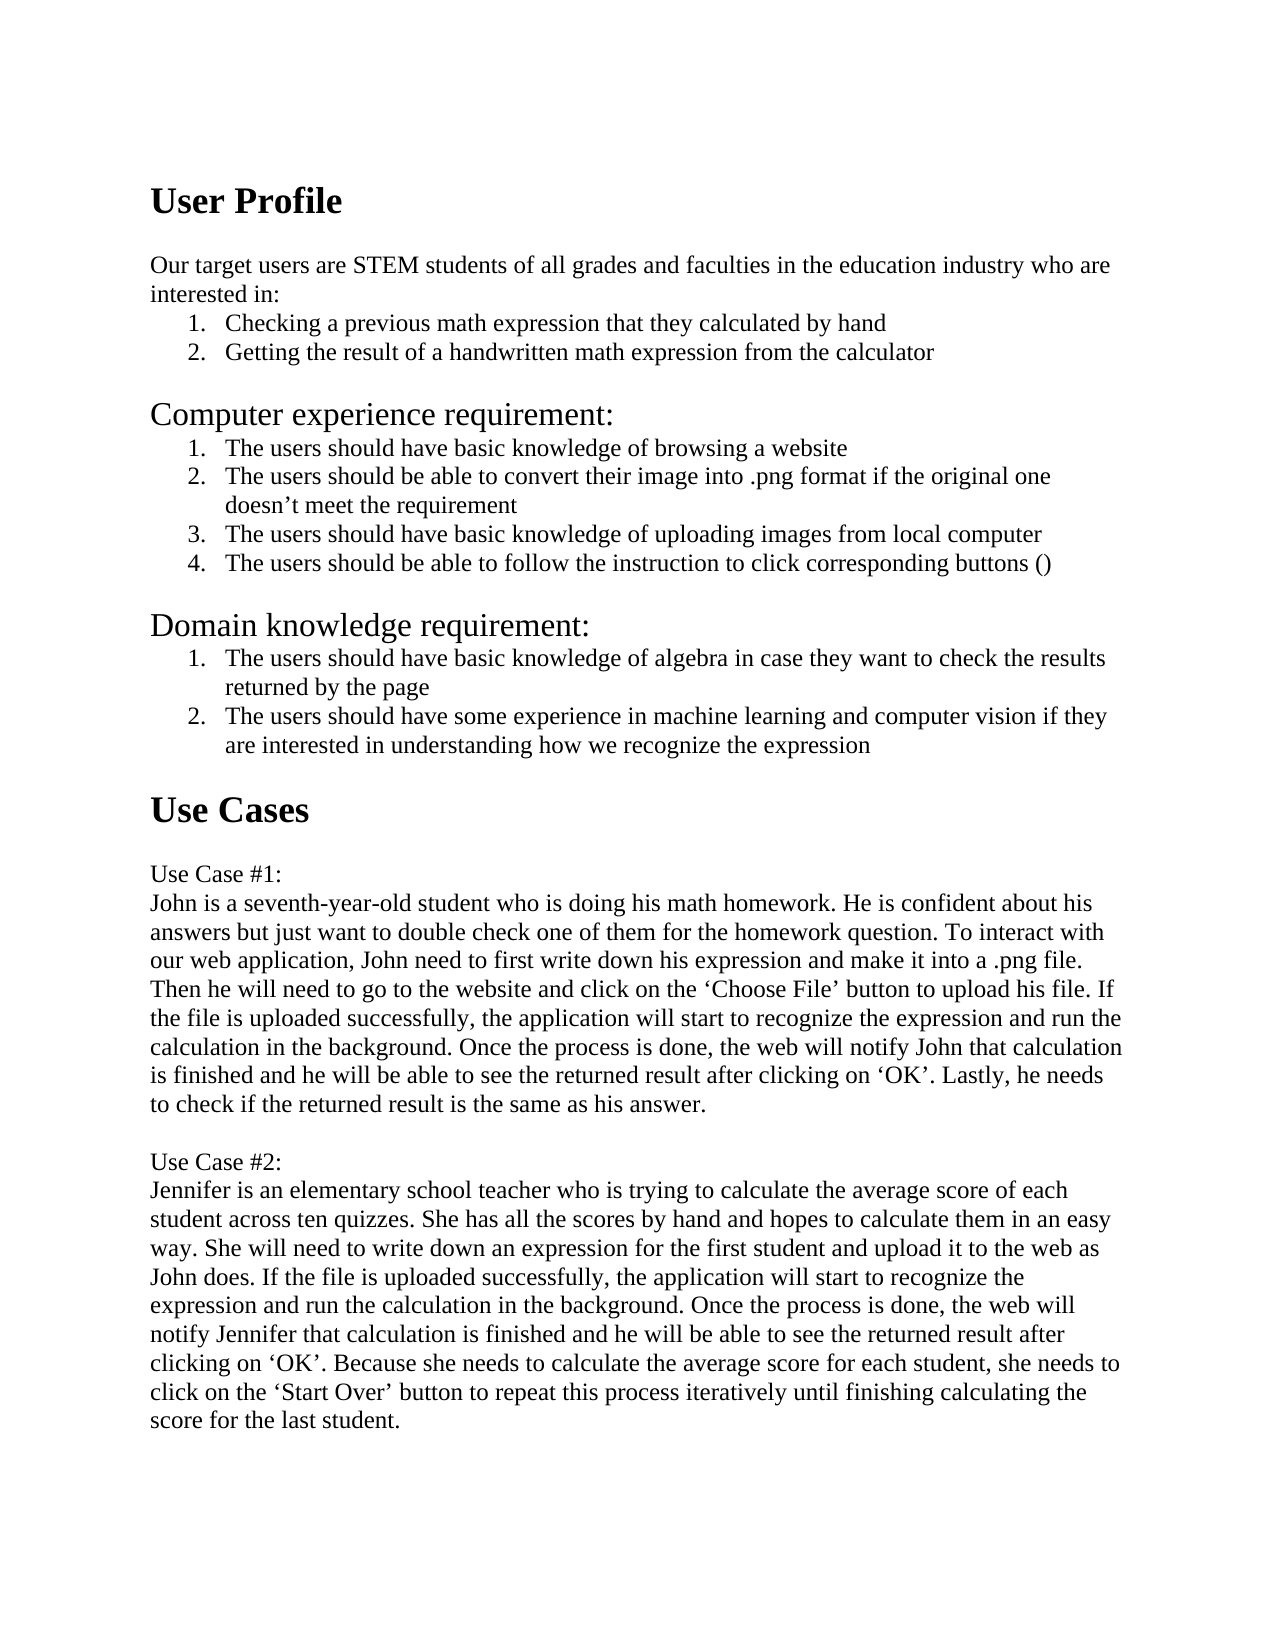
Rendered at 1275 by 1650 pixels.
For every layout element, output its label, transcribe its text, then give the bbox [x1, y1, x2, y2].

text Use Case #2: [150, 1147, 1125, 1175]
list The users should have basic knowledge of algebra in case they want to check the results returned by the page [187, 643, 1125, 701]
list Checking a previous math expression that they calculated by hand [187, 308, 1125, 337]
list The users should be able to follow the instruction to click corresponding buttons () [187, 548, 1125, 576]
text Jennifer is an elementary school teacher who is trying to calculate the average score of each student across ten quizzes. She has all the scores by hand and hopes to calculate them in an easy way. She will need to write down an expression for the first student and upload it to the web as John does. If the file is uploaded successfully, the application will start to recognize the expression and run the calculation in the background. Once the process is done, the web will notify Jennifer that calculation is finished and he will be able to see the returned result after clicking on ‘OK’. Because she needs to calculate the average score for each student, she needs to click on the ‘Start Over’ button to repeat this process iteratively until finishing calculating the score for the last student. [150, 1175, 1125, 1434]
text Our target users are STEM students of all grades and faculties in the education industry who are interested in: [150, 251, 1125, 308]
list The users should have basic knowledge of browsing a website [187, 433, 1125, 461]
text User Profile [150, 179, 1125, 222]
text Use Cases [150, 787, 1125, 830]
text Use Case #1: [150, 859, 1125, 888]
list Getting the result of a handwritten math expression from the calculator [187, 337, 1125, 366]
text John is a seventh-year-old student who is doing his math homework. He is confident about his answers but just want to double check one of them for the homework question. To interact with our web application, John need to first write down his expression and make it into a .png file. Then he will need to go to the website and click on the ‘Choose File’ button to upload his file. If the file is uploaded successfully, the application will start to recognize the expression and run the calculation in the background. Once the process is done, the web will notify John that calculation is finished and he will be able to see the returned result after clicking on ‘OK’. Lastly, he needs to check if the returned result is the same as his answer. [150, 888, 1125, 1118]
list The users should have basic knowledge of uploading images from local computer [187, 519, 1125, 548]
list The users should be able to convert their image into .png format if the original one doesn’t meet the requirement [187, 461, 1125, 519]
list The users should have some experience in machine learning and computer vision if they are interested in understanding how we recognize the expression [187, 701, 1125, 758]
text Domain knowledge requirement: [150, 605, 1125, 643]
text Computer experience requirement: [150, 394, 1125, 433]
